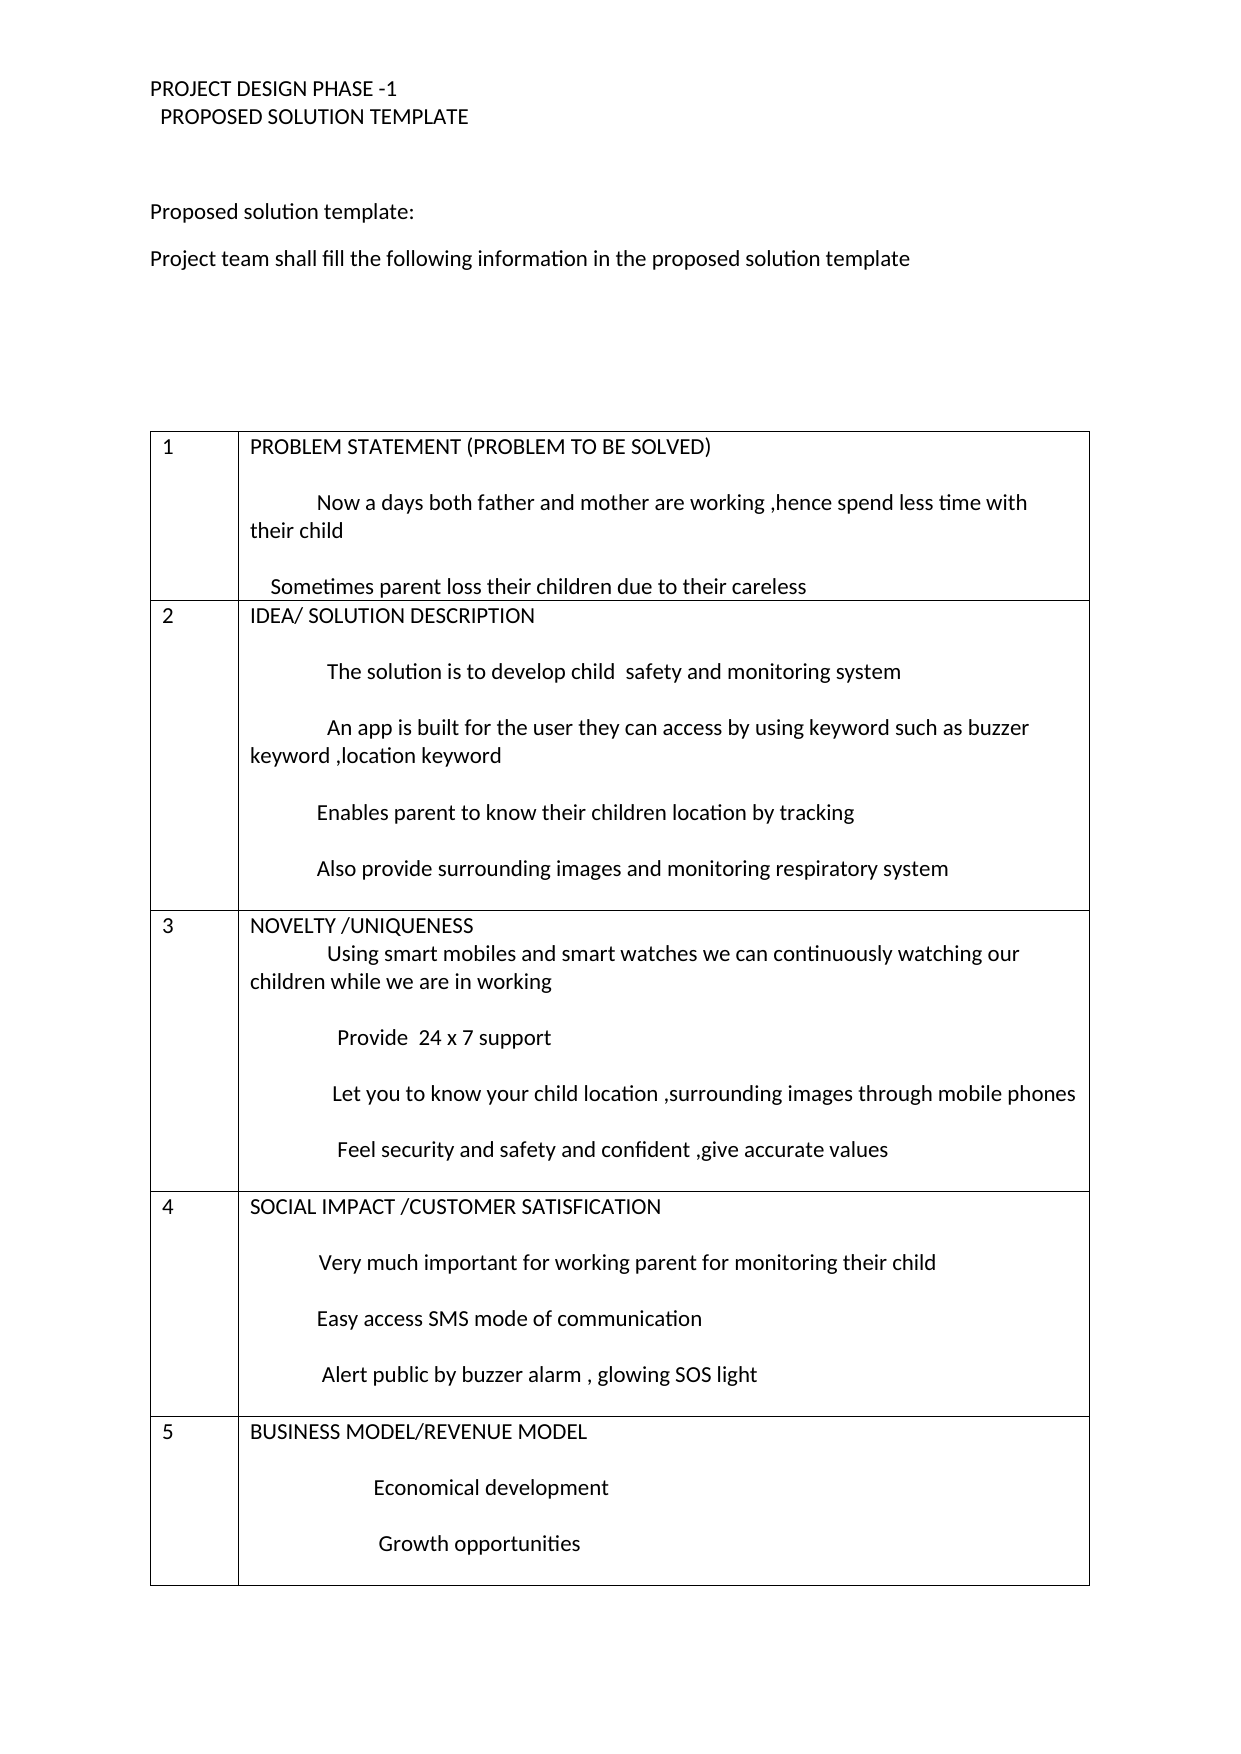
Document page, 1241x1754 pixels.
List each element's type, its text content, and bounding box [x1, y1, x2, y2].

text Project team shall fill the following information in the proposed solution template [150, 244, 1090, 272]
table_header 1 [151, 432, 238, 600]
table_cell 5 [151, 1417, 238, 1585]
table_header PROBLEM STATEMENT (PROBLEM TO BE SOLVED) Now a days both father and mother are working ,hence spend less time with their child Sometimes parent loss their children due to their careless [239, 432, 1089, 600]
table_cell NOVELTY /UNIQUENESS Using smart mobiles and smart watches we can continuously watching our children while we are in working Provide 24 x 7 support Let you to know your child location ,surrounding images through mobile phones Feel security and safety and confident ,give accurate values [239, 911, 1089, 1191]
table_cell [239, 1417, 1089, 1585]
text Proposed solution template: [150, 197, 1090, 225]
table_cell SOCIAL IMPACT /CUSTOMER SATISFICATION Very much important for working parent for monitoring their child Easy access SMS mode of communication Alert public by buzzer alarm , glowing SOS light [239, 1192, 1089, 1416]
table_cell 2 [151, 601, 238, 910]
table_cell IDEA/ SOLUTION DESCRIPTION The solution is to develop child safety and monitoring system An app is built for the user they can access by using keyword such as buzzer keyword ,location keyword Enables parent to know their children location by tracking Also provide surrounding images and monitoring respiratory system [239, 601, 1089, 910]
table_cell 4 [151, 1192, 238, 1416]
table_cell 3 [151, 911, 238, 1191]
